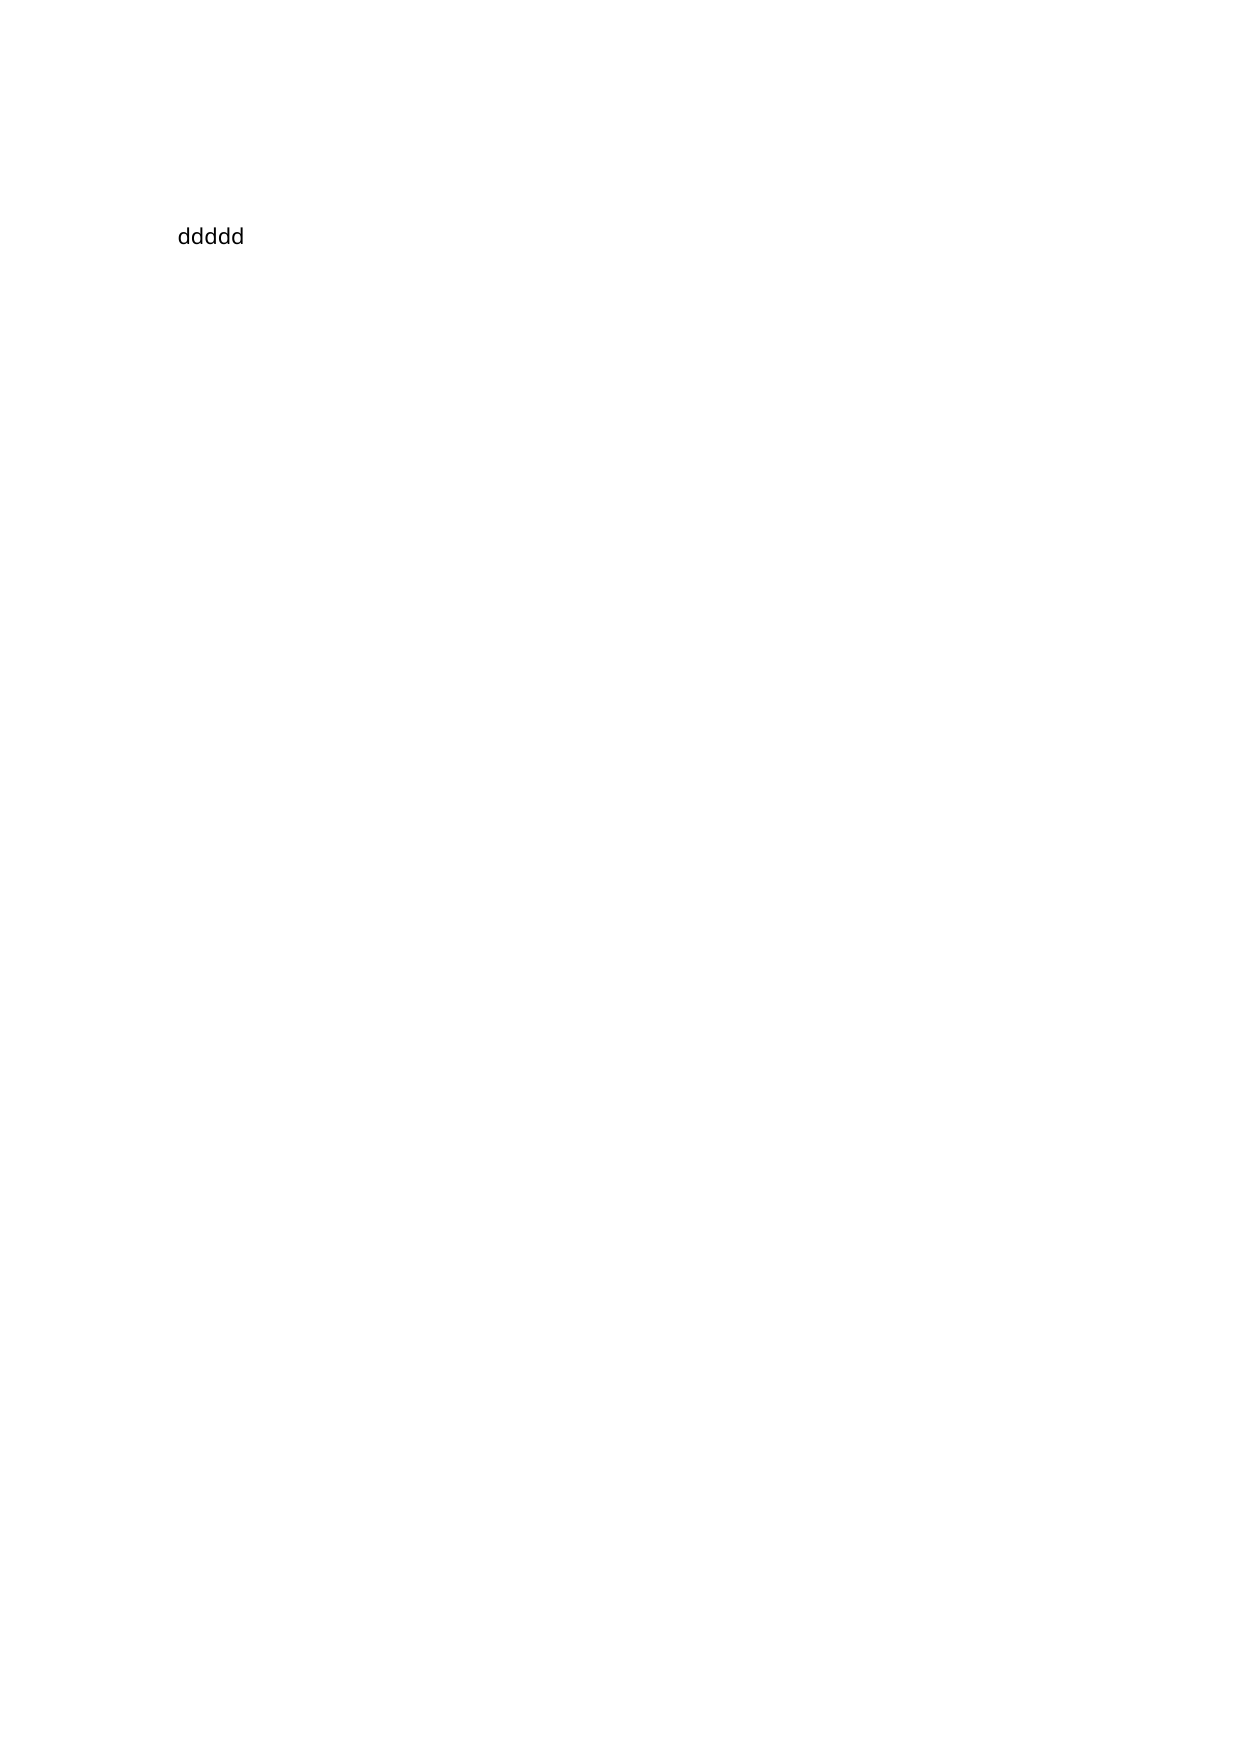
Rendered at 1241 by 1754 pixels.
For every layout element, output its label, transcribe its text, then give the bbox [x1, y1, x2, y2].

text ddddd [177, 217, 1063, 254]
